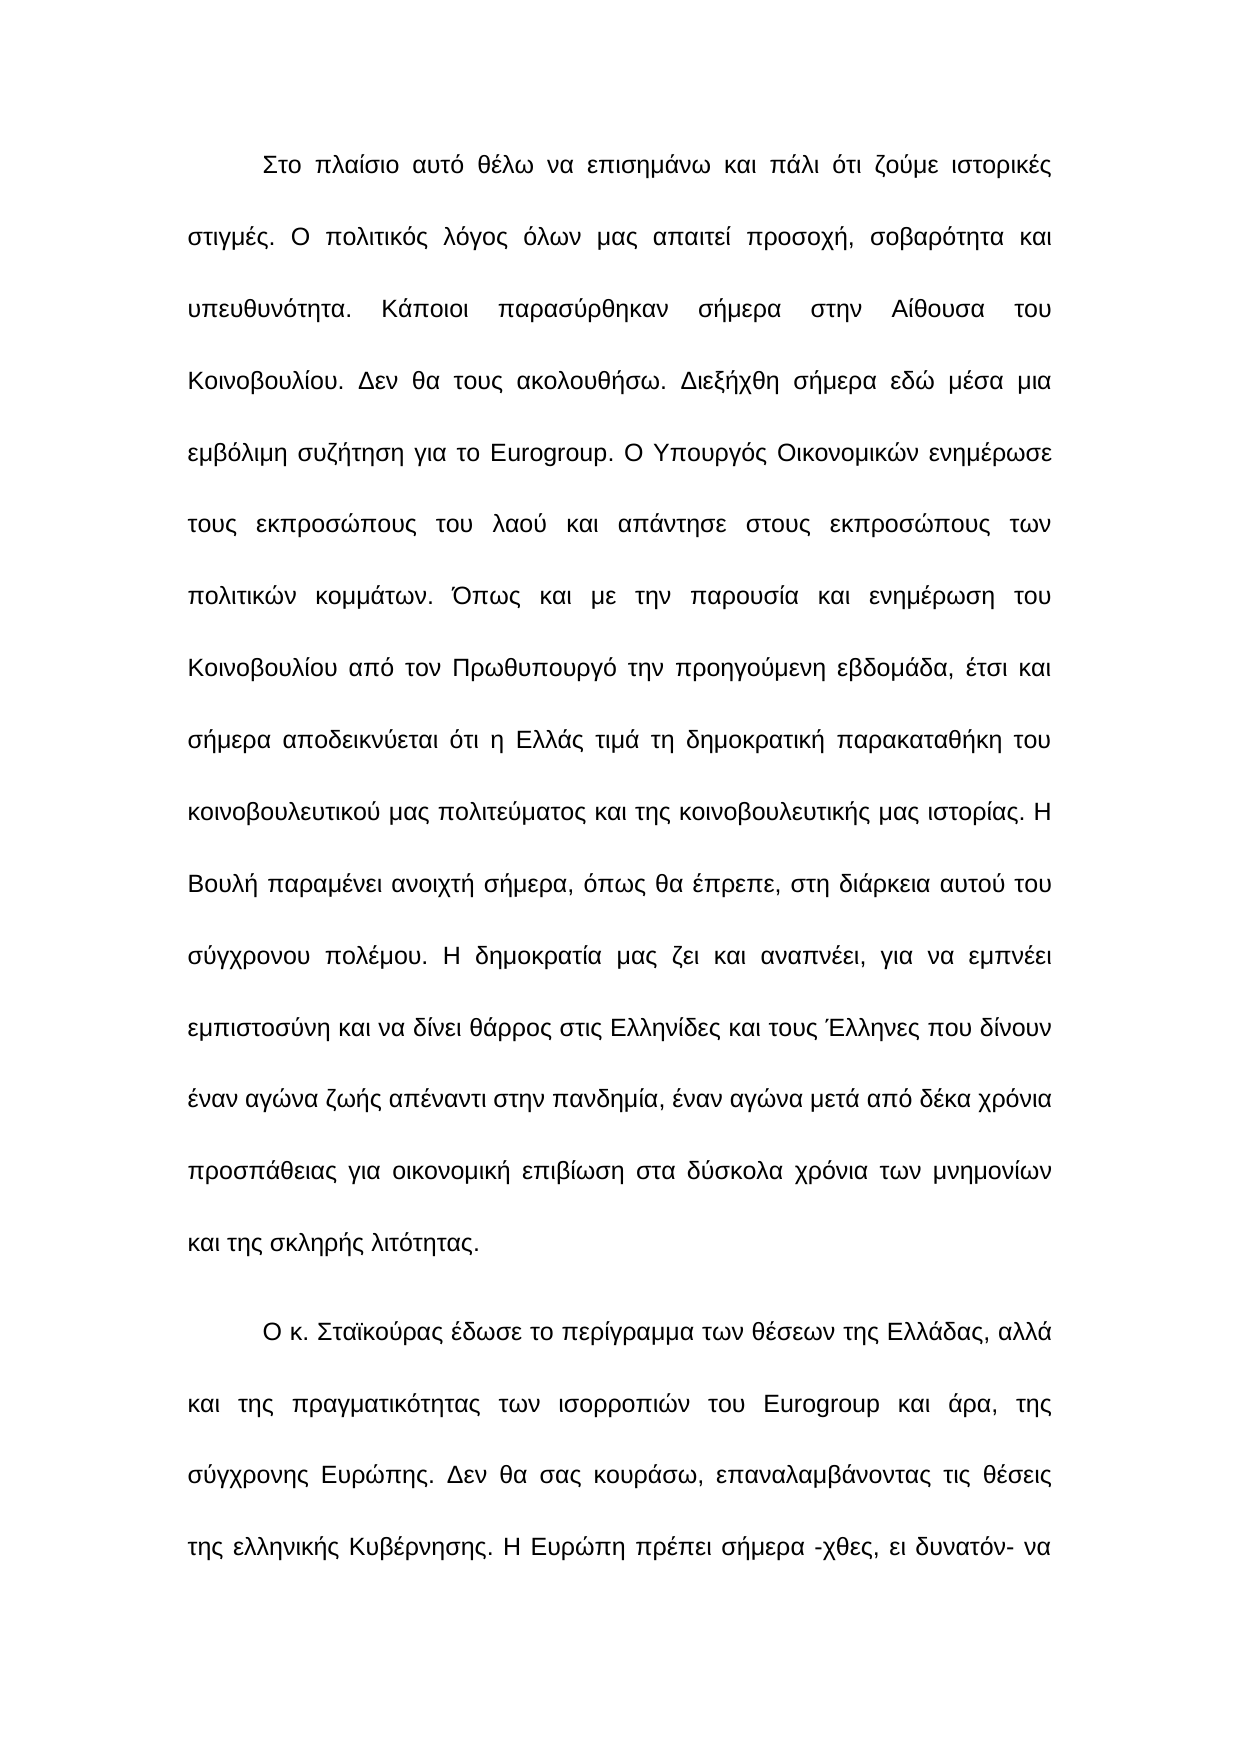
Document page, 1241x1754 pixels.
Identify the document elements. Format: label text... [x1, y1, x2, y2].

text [187, 1317, 1053, 1561]
text Στο πλαίσιο αυτό θέλω να επισημάνω και πάλι ότι ζούμε ιστορικές στιγμές. Ο πολιτικός λόγος όλων μας απαιτεί προσοχή, σοβαρότητα και υπευθυνότητα. Κάποιοι παρασύρθηκαν σήμερα στην Αίθουσα του Κοινοβουλίου. Δεν θα τους ακολουθήσω. Διεξήχθη σήμερα εδώ μέσα μια εμβόλιμη συζήτηση για το Eurogroup. Ο Υπουργός Οικονομικών ενημέρωσε τους εκπροσώπους του λαού και απάντησε στους εκπροσώπους των πολιτικών κομμάτων. Όπως και με την παρουσία και ενημέρωση του Κοινοβουλίου από τον Πρωθυπουργό την προηγούμενη εβδομάδα, έτσι και σήμερα αποδεικνύεται ότι η Ελλάς τιμά τη δημοκρατική παρακαταθήκη του κοινοβουλευτικού μας πολιτεύματος και της κοινοβουλευτικής μας ιστορίας. Η Βουλή παραμένει ανοιχτή σήμερα, όπως θα έπρεπε, στη διάρκεια αυτού του σύγχρονου πολέμου. Η δημοκρατία μας ζει και αναπνέει, για να εμπνέει εμπιστοσύνη και να δίνει θάρρος στις Ελληνίδες και τους Έλληνες που δίνουν έναν αγώνα ζωής απέναντι στην πανδημία, έναν αγώνα μετά από δέκα χρόνια προσπάθειας για οικονομική επιβίωση στα δύσκολα χρόνια των μνημονίων και της σκληρής λιτότητας. [187, 150, 1053, 1257]
